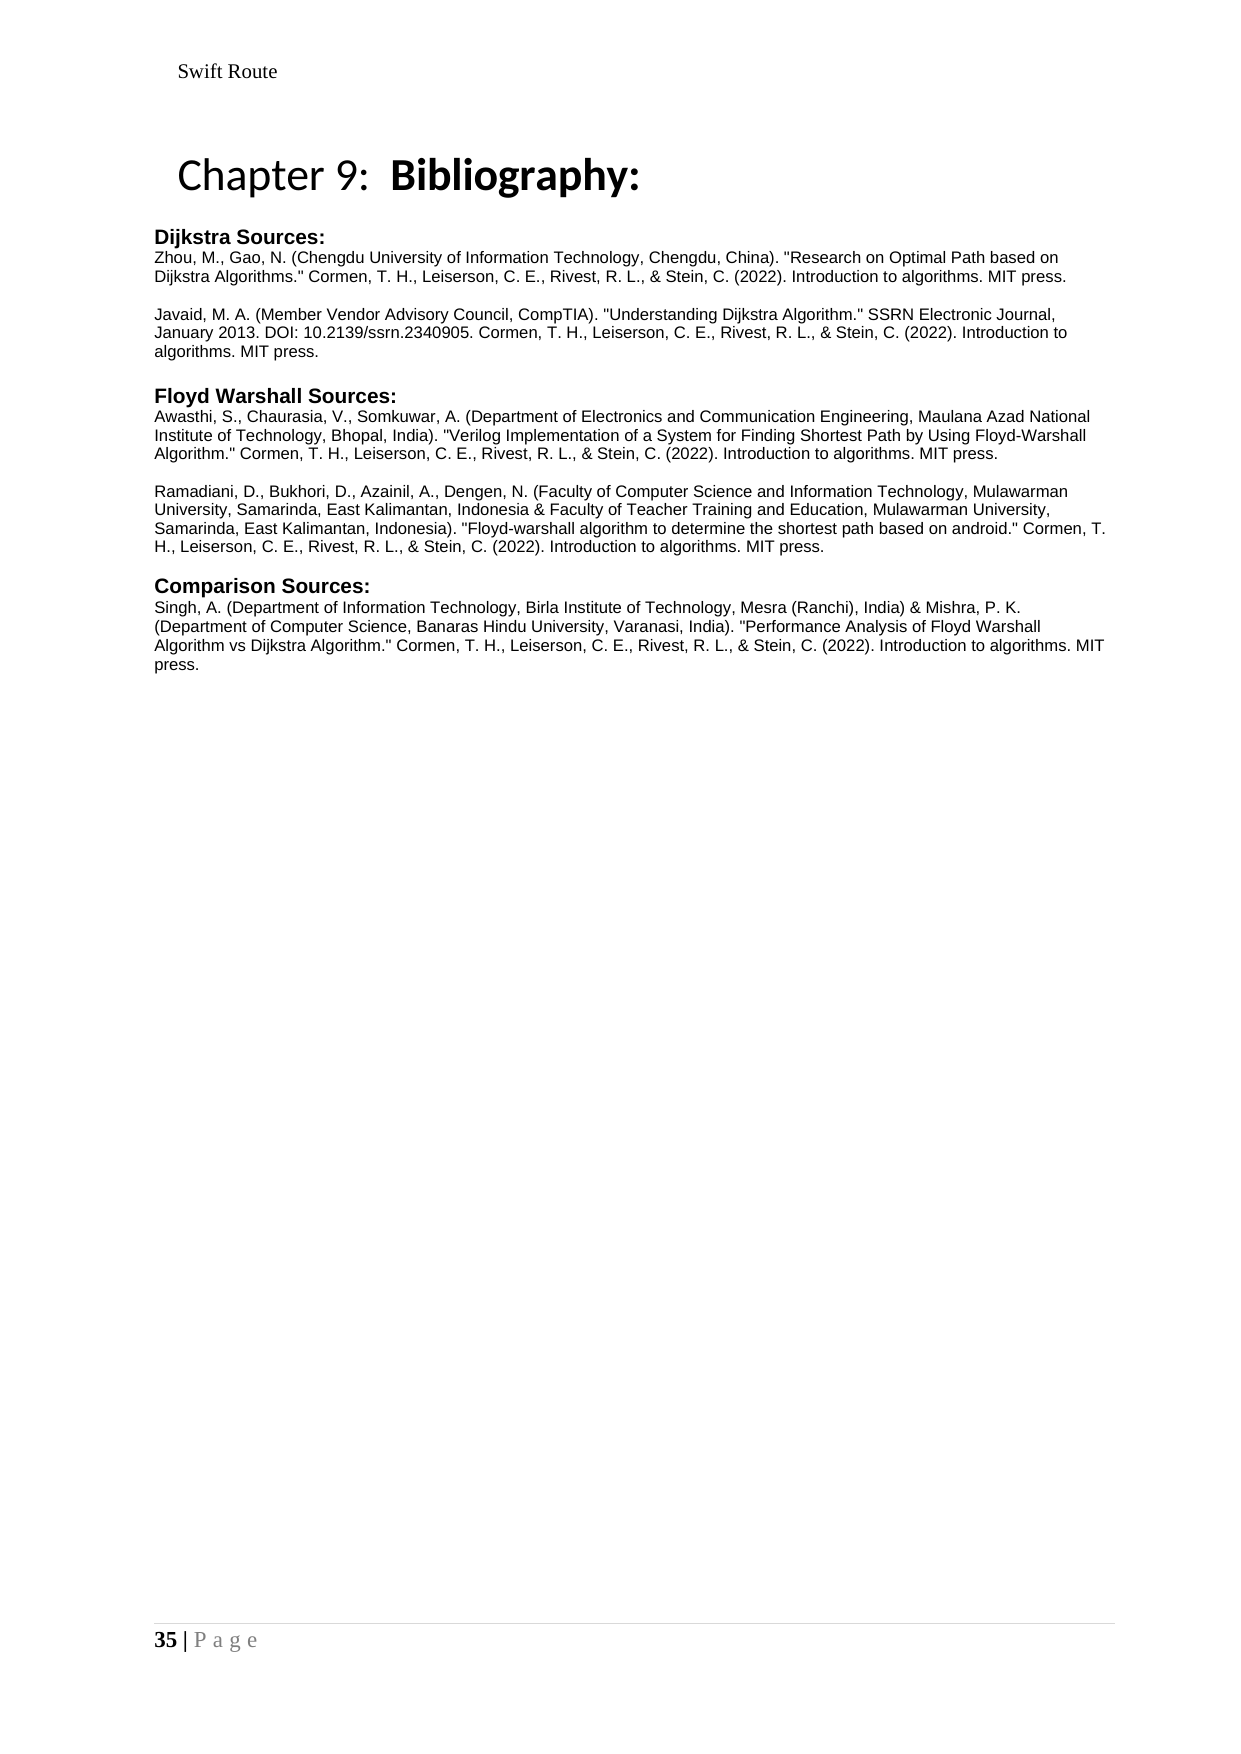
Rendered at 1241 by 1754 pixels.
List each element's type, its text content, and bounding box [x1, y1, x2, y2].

subtitle Chapter 9: Bibliography: [154, 146, 1115, 202]
text Dijkstra Sources: [154, 226, 1115, 249]
text Zhou, M., Gao, N. (Chengdu University of Information Technology, Chengdu, China). "Research on Optimal Path based on Dijkstra Algorithms." Cormen, T. H., Leiserson, C. E., Rivest, R. L., & Stein, C. (2022). Introduction to algorithms. MIT press. [154, 249, 1115, 286]
text Comparison Sources: [154, 576, 1115, 598]
text Floyd Warshall Sources: [154, 385, 1115, 408]
text Singh, A. (Department of Information Technology, Birla Institute of Technology, Mesra (Ranchi), India) & Mishra, P. K. (Department of Computer Science, Banaras Hindu University, Varanasi, India). "Performance Analysis of Floyd Warshall Algorithm vs Dijkstra Algorithm." Cormen, T. H., Leiserson, C. E., Rivest, R. L., & Stein, C. (2022). Introduction to algorithms. MIT press. [154, 598, 1115, 674]
text Javaid, M. A. (Member Vendor Advisory Council, CompTIA). "Understanding Dijkstra Algorithm." SSRN Electronic Journal, January 2013. DOI: 10.2139/ssrn.2340905. Cormen, T. H., Leiserson, C. E., Rivest, R. L., & Stein, C. (2022). Introduction to algorithms. MIT press. [154, 306, 1115, 361]
text Ramadiani, D., Bukhori, D., Azainil, A., Dengen, N. (Faculty of Computer Science and Information Technology, Mulawarman University, Samarinda, East Kalimantan, Indonesia & Faculty of Teacher Training and Education, Mulawarman University, Samarinda, East Kalimantan, Indonesia). "Floyd-warshall algorithm to determine the shortest path based on android." Cormen, T. H., Leiserson, C. E., Rivest, R. L., & Stein, C. (2022). Introduction to algorithms. MIT press. [154, 482, 1115, 556]
text Awasthi, S., Chaurasia, V., Somkuwar, A. (Department of Electronics and Communication Engineering, Maulana Azad National Institute of Technology, Bhopal, India). "Verilog Implementation of a System for Finding Shortest Path by Using Floyd-Warshall Algorithm." Cormen, T. H., Leiserson, C. E., Rivest, R. L., & Stein, C. (2022). Introduction to algorithms. MIT press. [154, 408, 1115, 463]
